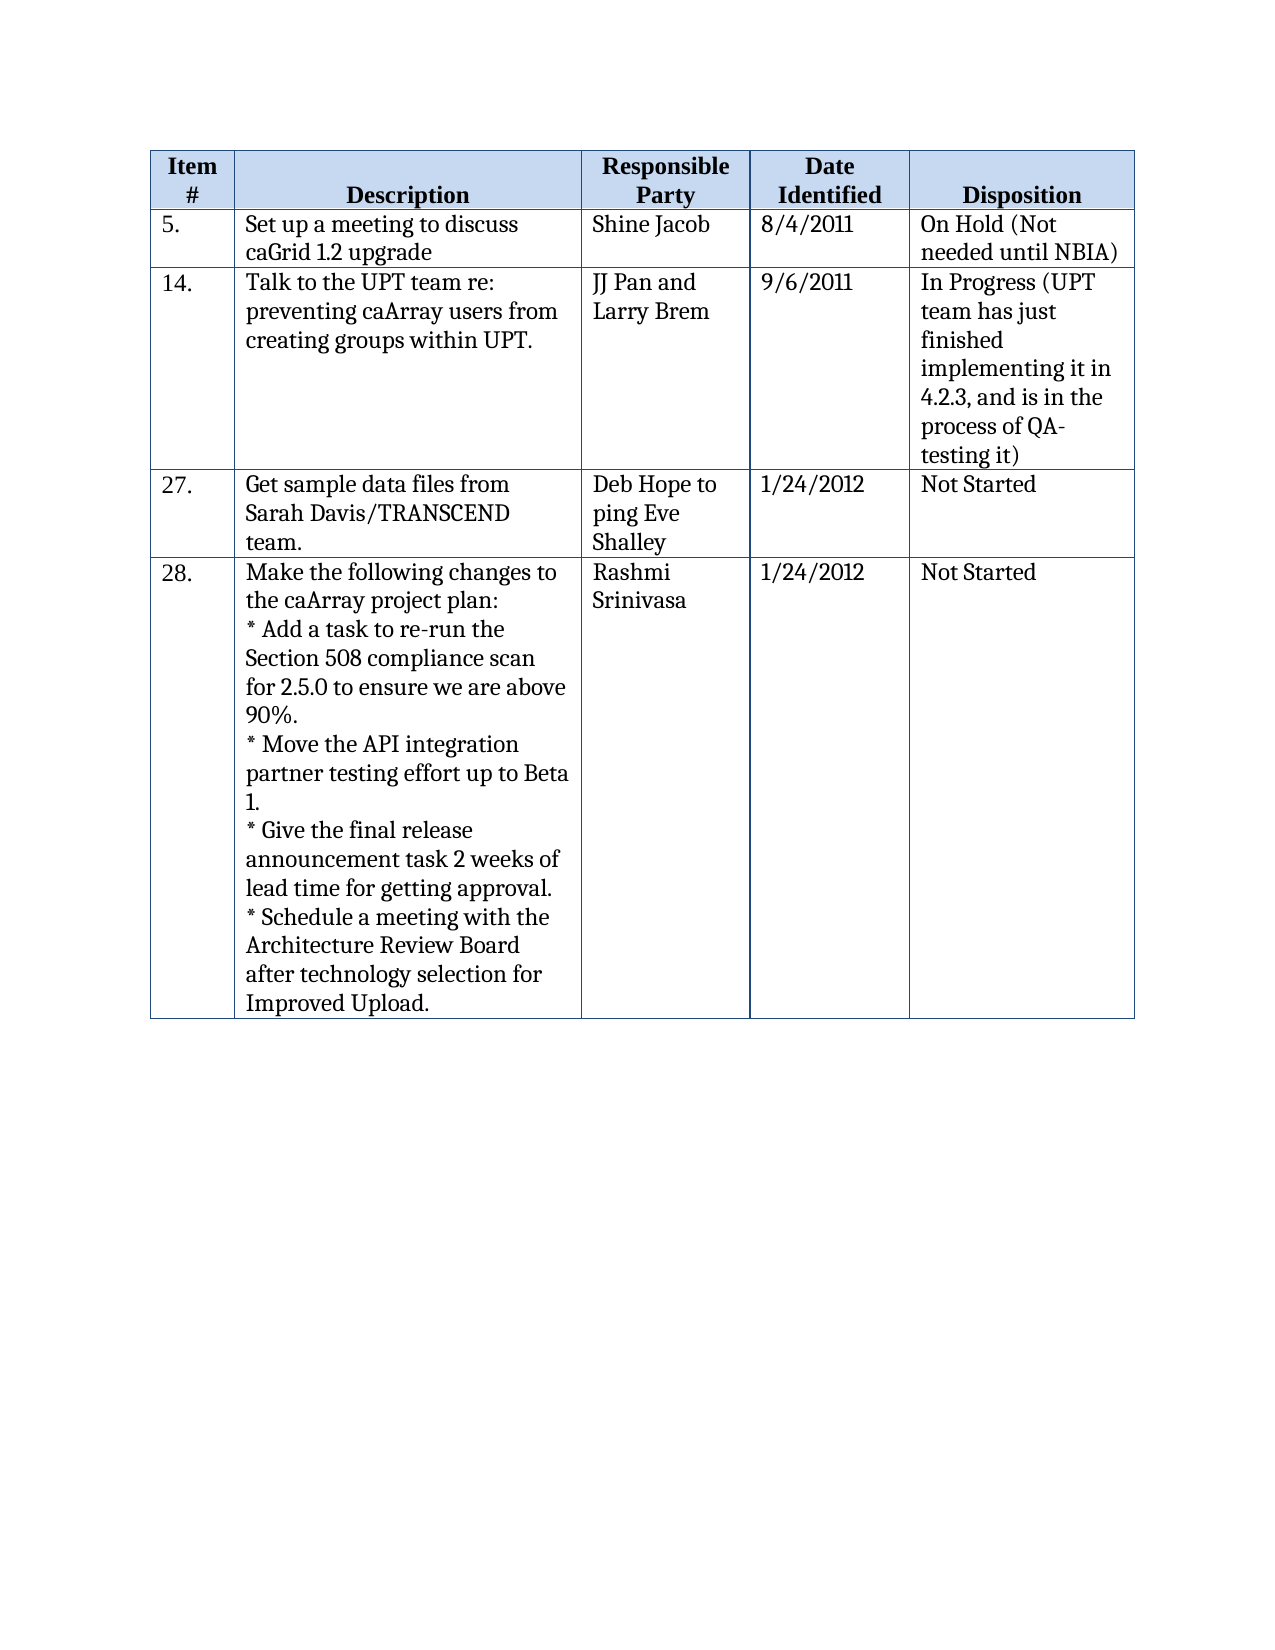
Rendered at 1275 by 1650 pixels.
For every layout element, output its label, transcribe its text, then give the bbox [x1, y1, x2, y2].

table_cell Shine Jacob [582, 210, 749, 267]
table_header Responsible Party [582, 151, 749, 208]
table_cell 14. [151, 268, 234, 469]
table_cell 5. [151, 210, 234, 267]
table_cell JJ Pan and Larry Brem [582, 268, 749, 469]
table_cell Get sample data files from Sarah Davis/TRANSCEND team. [235, 470, 581, 557]
table_cell 28. [151, 558, 234, 1018]
table_header Item # [151, 151, 234, 208]
table_cell On Hold (Not needed until NBIA) [910, 210, 1134, 267]
table_cell Talk to the UPT team re: preventing caArray users from creating groups within UPT. [235, 268, 581, 469]
table_cell 9/6/2011 [751, 268, 909, 469]
table_cell Rashmi Srinivasa [582, 558, 749, 1018]
table_cell 27. [151, 470, 234, 557]
table_header Disposition [910, 151, 1134, 208]
table_cell Not Started [910, 470, 1134, 557]
table_cell Not Started [910, 558, 1134, 1018]
table_cell Set up a meeting to discuss caGrid 1.2 upgrade [235, 210, 581, 267]
table_cell 1/24/2012 [751, 470, 909, 557]
table_header Description [235, 151, 581, 208]
table_cell 8/4/2011 [751, 210, 909, 267]
table_header Date Identified [751, 151, 909, 208]
table_cell In Progress (UPT team has just finished implementing it in 4.2.3, and is in the process of QA-testing it) [910, 268, 1134, 469]
table_cell Deb Hope to ping Eve Shalley [582, 470, 749, 557]
table_cell 1/24/2012 [751, 558, 909, 1018]
table_cell Make the following changes to the caArray project plan: * Add a task to re-run the Section 508 compliance scan for 2.5.0 to ensure we are above 90%. * Move the API integration partner testing effort up to Beta 1. * Give the final release announcement task 2 weeks of lead time for getting approval. * Schedule a meeting with the Architecture Review Board after technology selection for Improved Upload. [235, 558, 581, 1018]
